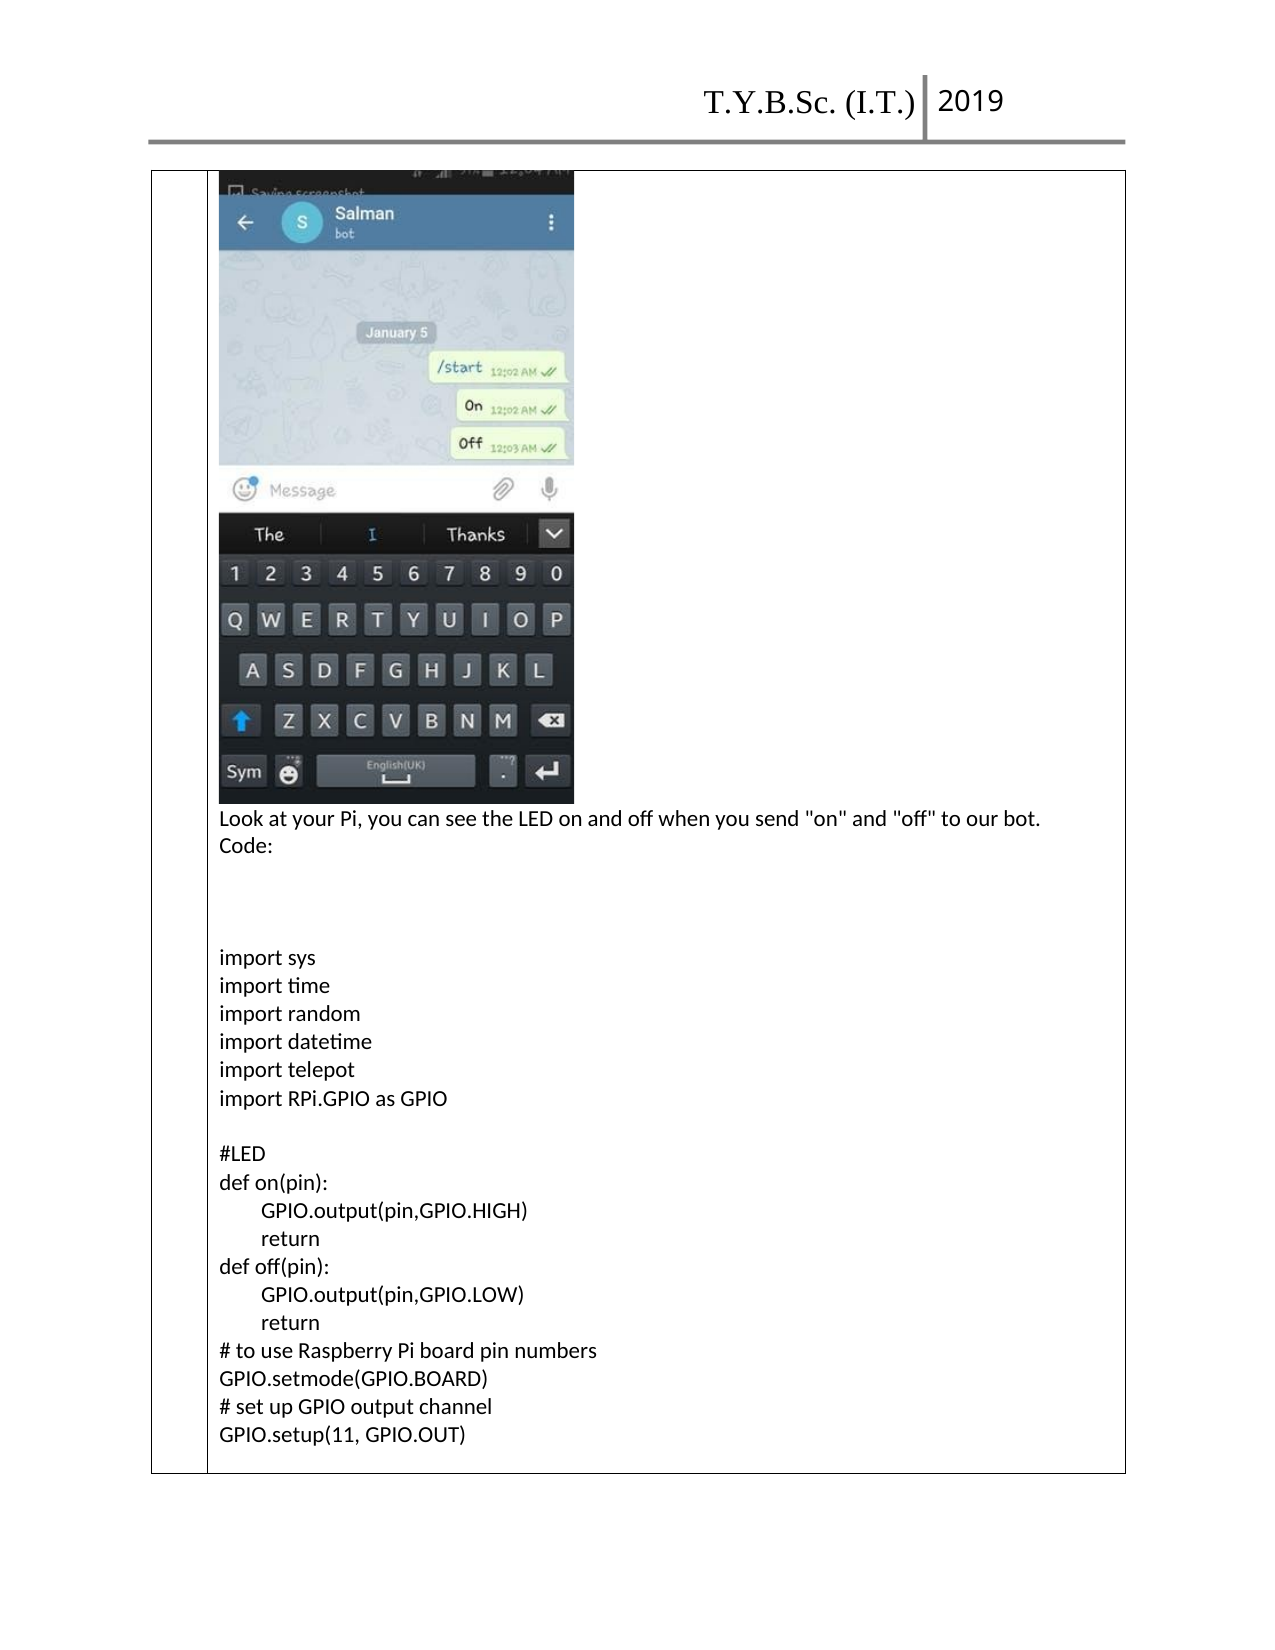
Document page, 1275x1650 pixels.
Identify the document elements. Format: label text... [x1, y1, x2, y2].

picture [218, 170, 575, 804]
table_header [152, 171, 207, 1472]
table_header Look at your Pi, you can see the LED on and off when you send "on" and "off" to our bot. Code: import sys import time import random import datetime import telepot import RPi.GPIO as GPIO #LED def on(pin): GPIO.output(pin,GPIO.HIGH) return def off(pin): GPIO.output(pin,GPIO.LOW) return # to use Raspberry Pi board pin numbers GPIO.setmode(GPIO.BOARD) # set up GPIO output channel GPIO.setup(11, GPIO.OUT) [208, 171, 1125, 1472]
